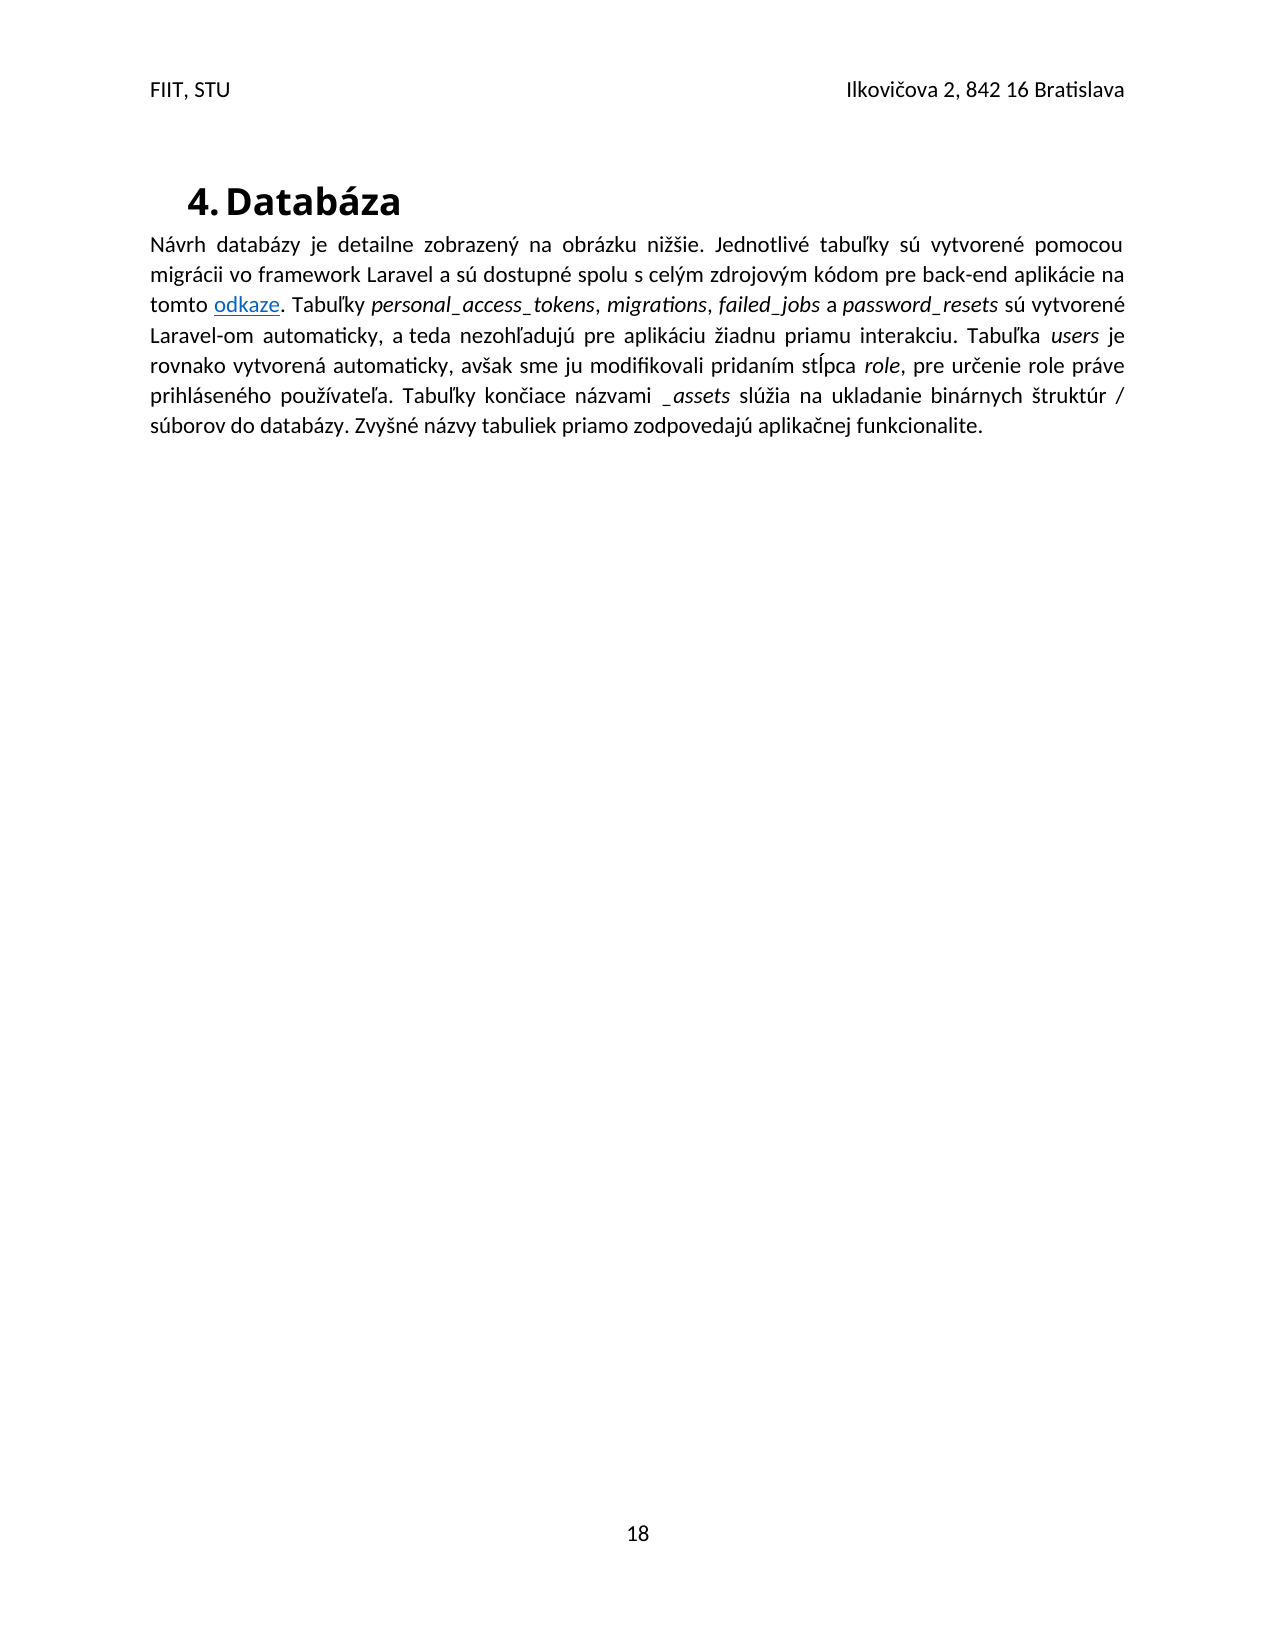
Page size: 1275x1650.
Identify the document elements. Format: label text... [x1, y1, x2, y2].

subtitle Databáza [187, 175, 1125, 226]
text Návrh databázy je detailne zobrazený na obrázku nižšie. Jednotlivé tabuľky sú vytvorené pomocou migrácii vo framework Laravel a sú dostupné spolu s celým zdrojovým kódom pre back-end aplikácie na tomto odkaze. Tabuľky personal_access_tokens, migrations, failed_jobs a password_resets sú vytvorené Laravel-om automaticky, a teda nezohľadujú pre aplikáciu žiadnu priamu interakciu. Tabuľka users je rovnako vytvorená automaticky, avšak sme ju modifikovali pridaním stĺpca role, pre určenie role práve prihláseného používateľa. Tabuľky končiace názvami _assets slúžia na ukladanie binárnych štruktúr / súborov do databázy. Zvyšné názvy tabuliek priamo zodpovedajú aplikačnej funkcionalite. [150, 230, 1125, 439]
